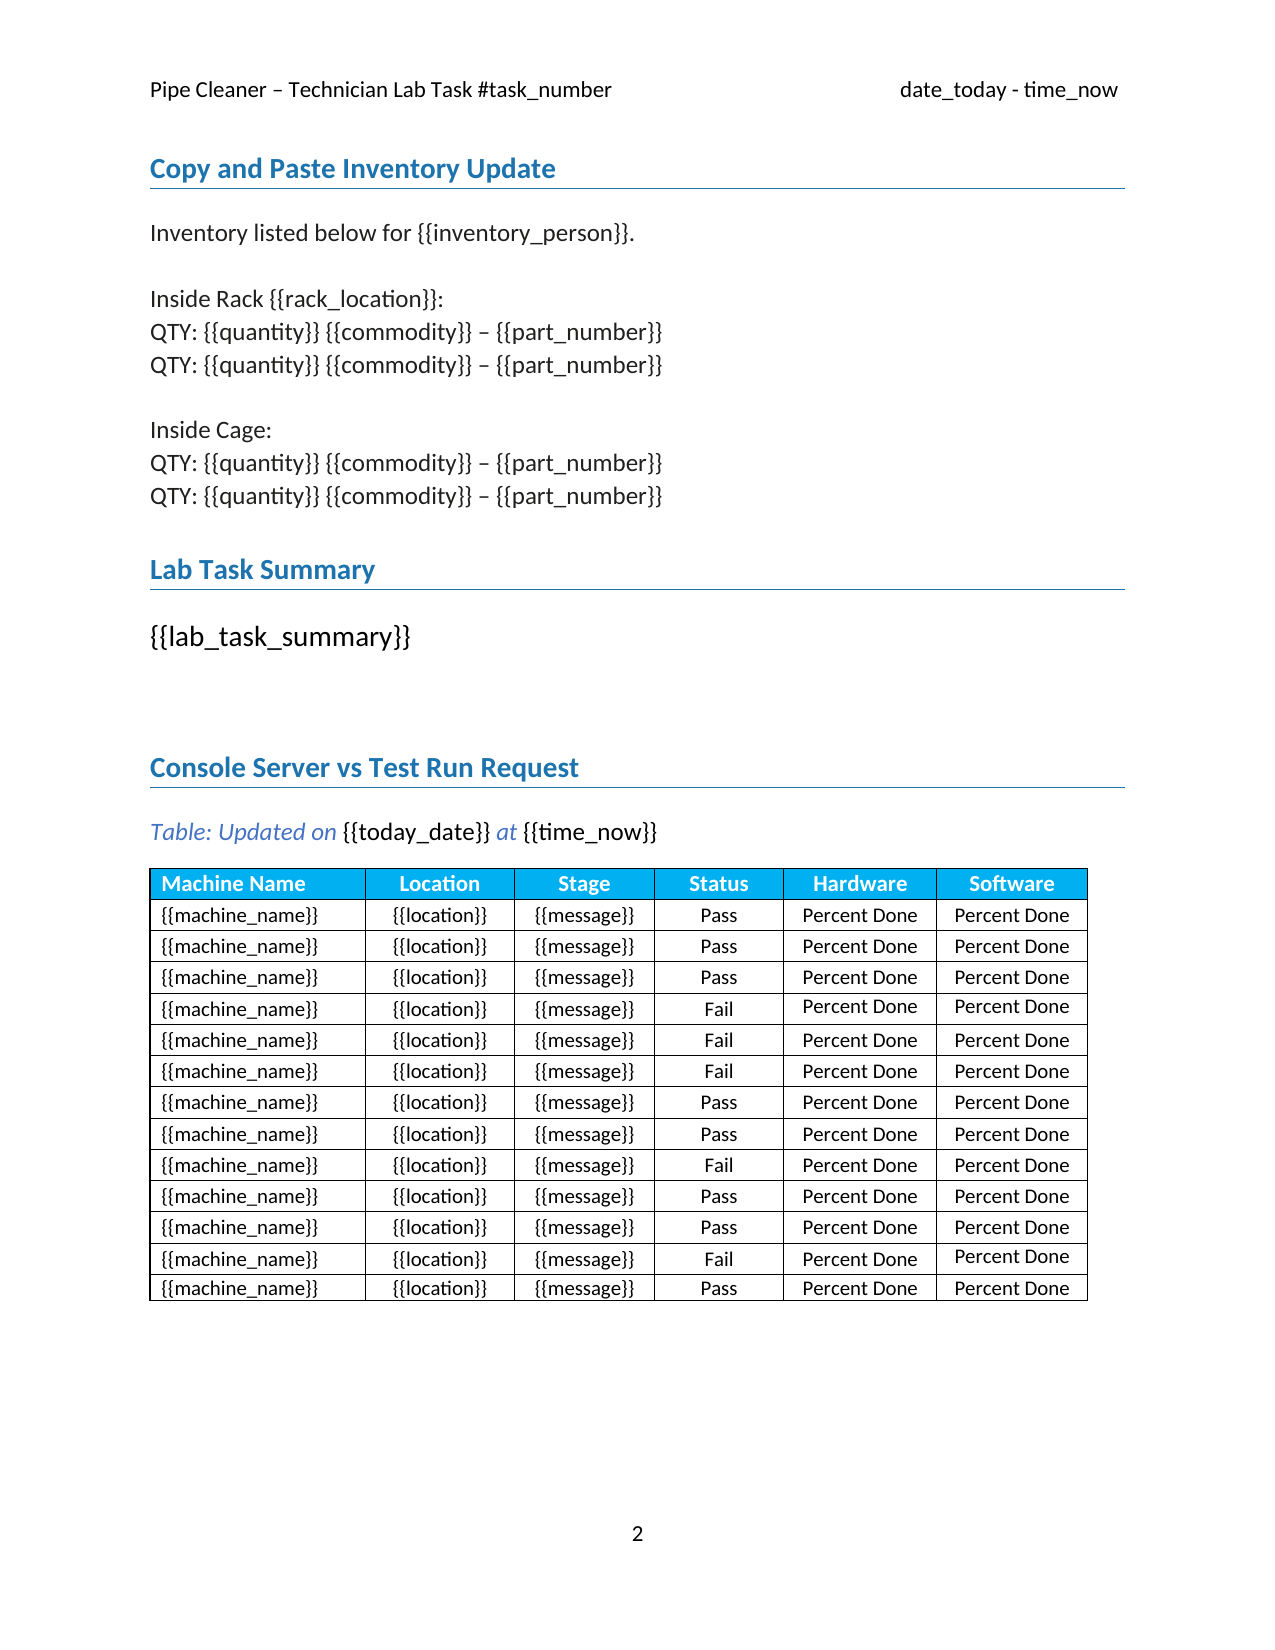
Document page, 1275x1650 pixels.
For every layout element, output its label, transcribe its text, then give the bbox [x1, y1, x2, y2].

table_cell Percent Done [784, 1119, 936, 1149]
table_cell Percent Done [784, 962, 936, 992]
table_cell Percent Done [937, 1244, 1087, 1274]
table_cell {{message}} [515, 1244, 654, 1274]
table_cell {{location}} [366, 900, 514, 930]
table_cell Fail [655, 1244, 783, 1274]
table_cell {{message}} [515, 1212, 654, 1242]
table_cell Percent Done [937, 900, 1087, 930]
table_cell Percent Done [937, 1212, 1087, 1242]
table_cell Pass [655, 962, 783, 992]
table_cell Percent Done [937, 1181, 1087, 1211]
table_cell {{machine_name}} [151, 1087, 365, 1117]
table_cell Percent Done [937, 1119, 1087, 1149]
table_cell Percent Done [784, 1056, 936, 1086]
table_header Status [655, 869, 783, 899]
table_cell Percent Done [937, 1025, 1087, 1055]
table_cell Percent Done [784, 1087, 936, 1117]
table_cell {{message}} [515, 994, 654, 1024]
table_cell Percent Done [784, 900, 936, 930]
table_cell Percent Done [784, 1150, 936, 1180]
table_cell {{machine_name}} [151, 962, 365, 992]
table_cell {{message}} [515, 900, 654, 930]
table_cell {{location}} [366, 1056, 514, 1086]
table_cell {{location}} [366, 1181, 514, 1211]
table_cell Fail [655, 1150, 783, 1180]
table_header Hardware [784, 869, 936, 899]
table_cell {{message}} [515, 1119, 654, 1149]
table_cell {{location}} [366, 931, 514, 961]
table_cell {{machine_name}} [151, 994, 365, 1024]
table_cell Pass [655, 931, 783, 961]
table_cell {{machine_name}} [151, 1212, 365, 1242]
table_header Stage [515, 869, 654, 899]
table_cell Percent Done [937, 1087, 1087, 1117]
table_cell Percent Done [937, 994, 1087, 1024]
text Table: Updated on {{today_date}} at {{time_now}} [150, 816, 1125, 847]
table_cell {{message}} [515, 1181, 654, 1211]
table_cell Percent Done [937, 962, 1087, 992]
table_cell {{message}} [515, 962, 654, 992]
table_header Software [937, 869, 1087, 899]
table_cell {{message}} [515, 1275, 654, 1300]
table_cell {{machine_name}} [151, 1025, 365, 1055]
subtitle Lab Task Summary [150, 551, 1125, 589]
table_cell Percent Done [784, 1244, 936, 1274]
table_cell Pass [655, 900, 783, 930]
table_cell Percent Done [937, 1150, 1087, 1180]
table_cell Percent Done [937, 931, 1087, 961]
table_cell Percent Done [784, 1025, 936, 1055]
table_cell Fail [655, 1056, 783, 1086]
table_cell {{machine_name}} [151, 1244, 365, 1274]
subtitle Copy and Paste Inventory Update [150, 150, 1125, 188]
text {{lab_task_summary}} [150, 618, 1125, 653]
table_cell {{message}} [515, 1150, 654, 1180]
table_cell {{location}} [366, 962, 514, 992]
table_cell {{machine_name}} [151, 931, 365, 961]
table_cell {{machine_name}} [151, 1150, 365, 1180]
table_cell {{location}} [366, 1275, 514, 1300]
table_cell {{machine_name}} [151, 1056, 365, 1086]
table_cell Fail [655, 994, 783, 1024]
table_cell {{location}} [366, 994, 514, 1024]
table_cell Pass [655, 1087, 783, 1117]
table_header Machine Name [151, 869, 365, 899]
table_cell {{location}} [366, 1087, 514, 1117]
table_cell Percent Done [784, 1275, 936, 1300]
table_cell Pass [655, 1275, 783, 1300]
table_cell {{message}} [515, 1087, 654, 1117]
table_cell {{message}} [515, 1025, 654, 1055]
table_cell {{location}} [366, 1025, 514, 1055]
table_cell {{message}} [515, 931, 654, 961]
table_cell {{location}} [366, 1119, 514, 1149]
table_cell {{machine_name}} [151, 1275, 365, 1300]
table_cell {{location}} [366, 1244, 514, 1274]
subtitle Console Server vs Test Run Request [150, 749, 1125, 787]
table_cell Percent Done [937, 1056, 1087, 1086]
table_header Location [366, 869, 514, 899]
table_cell Pass [655, 1119, 783, 1149]
table_cell Percent Done [784, 931, 936, 961]
table_cell Percent Done [784, 1181, 936, 1211]
table_cell Percent Done [784, 994, 936, 1024]
table_cell {{location}} [366, 1150, 514, 1180]
table_cell Pass [655, 1212, 783, 1242]
table_cell {{message}} [515, 1056, 654, 1086]
table_cell Percent Done [937, 1275, 1087, 1300]
table_cell {{machine_name}} [151, 1181, 365, 1211]
table_cell Fail [655, 1025, 783, 1055]
table_cell Percent Done [784, 1212, 936, 1242]
table_cell Pass [655, 1181, 783, 1211]
text Inventory listed below for {{inventory_person}}. Inside Rack {{rack_location}}: QTY: {{quantity}} {{commodity}} – {{part_number}} QTY: {{quantity}} {{commodity}} – {{part_number}} Inside Cage: QTY: {{quantity}} {{commodity}} – {{part_number}} QTY: {{quantity}} {{commodity}} – {{part_number}} [150, 217, 1125, 511]
table_cell {{machine_name}} [151, 900, 365, 930]
table_cell {{machine_name}} [151, 1119, 365, 1149]
table_cell {{location}} [366, 1212, 514, 1242]
